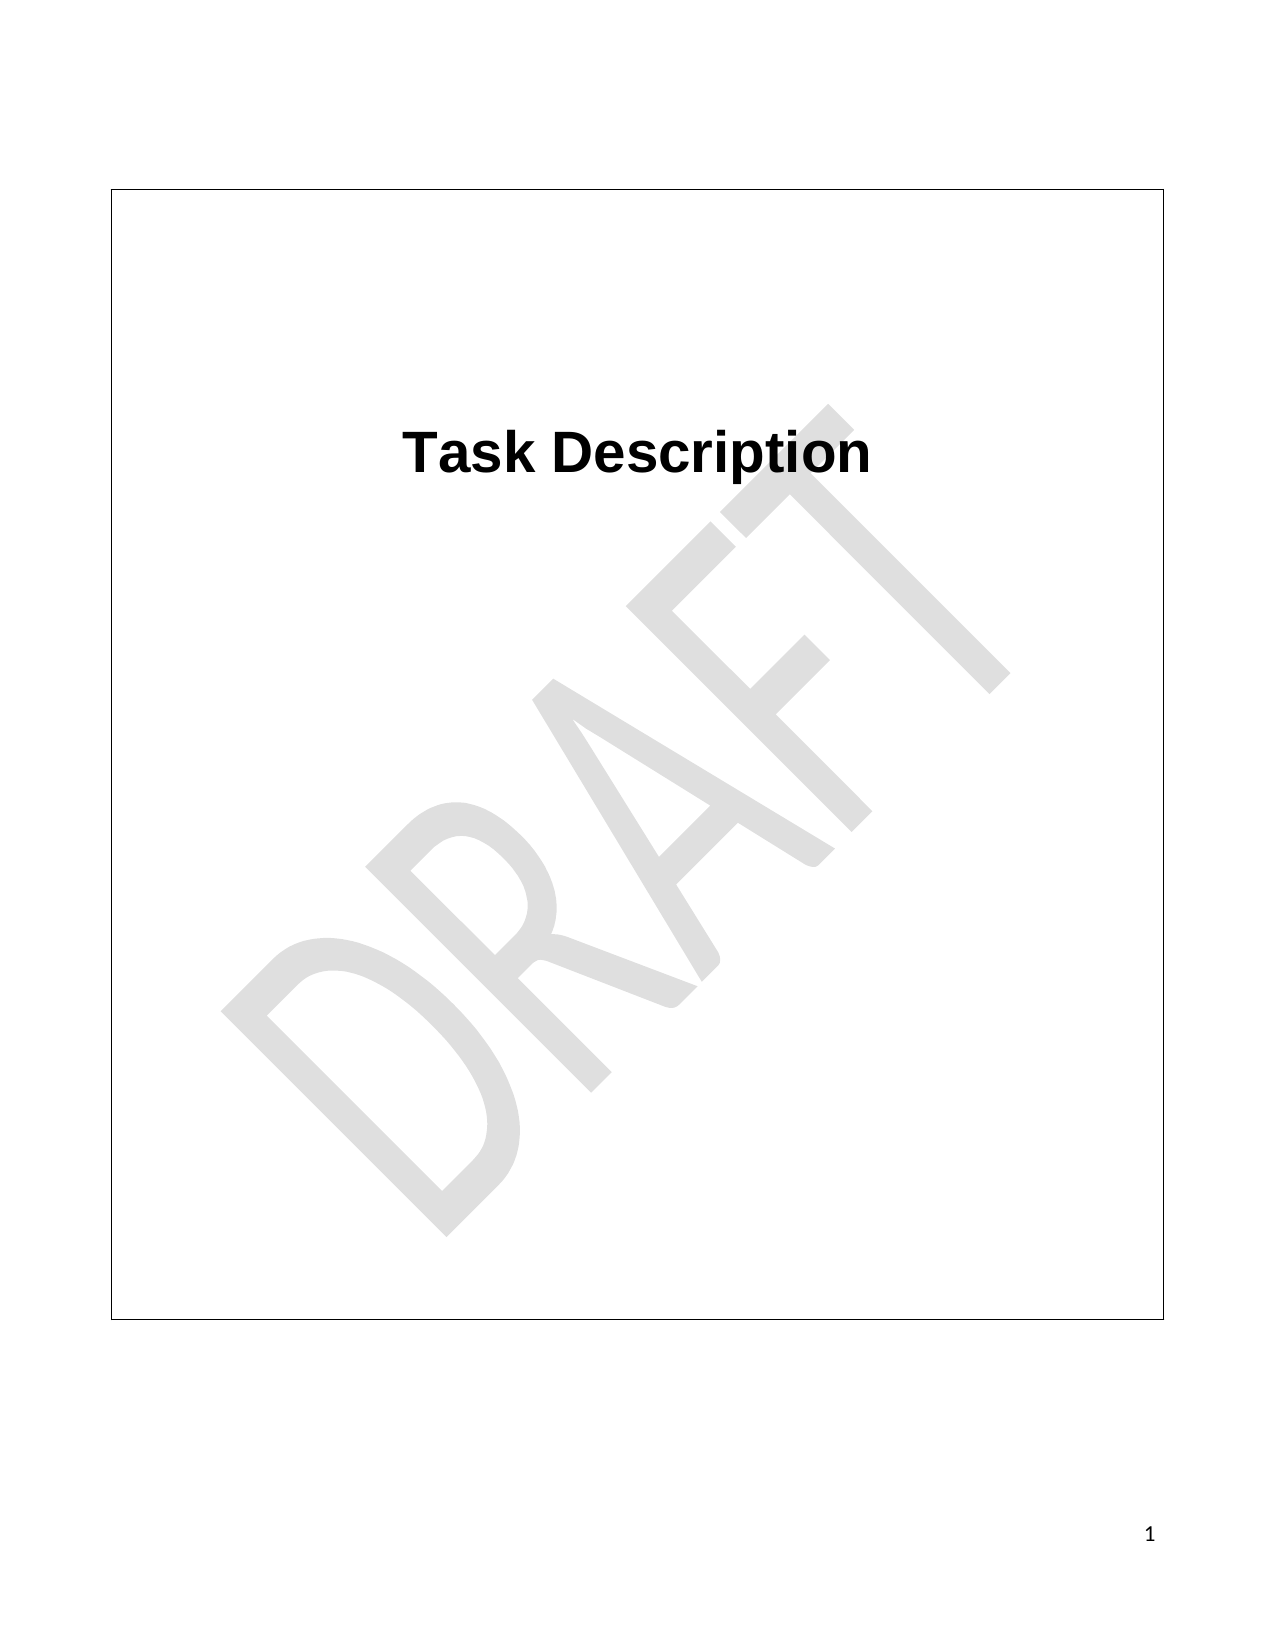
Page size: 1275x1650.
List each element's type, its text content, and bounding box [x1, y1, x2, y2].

text Task Description [112, 414, 1163, 485]
